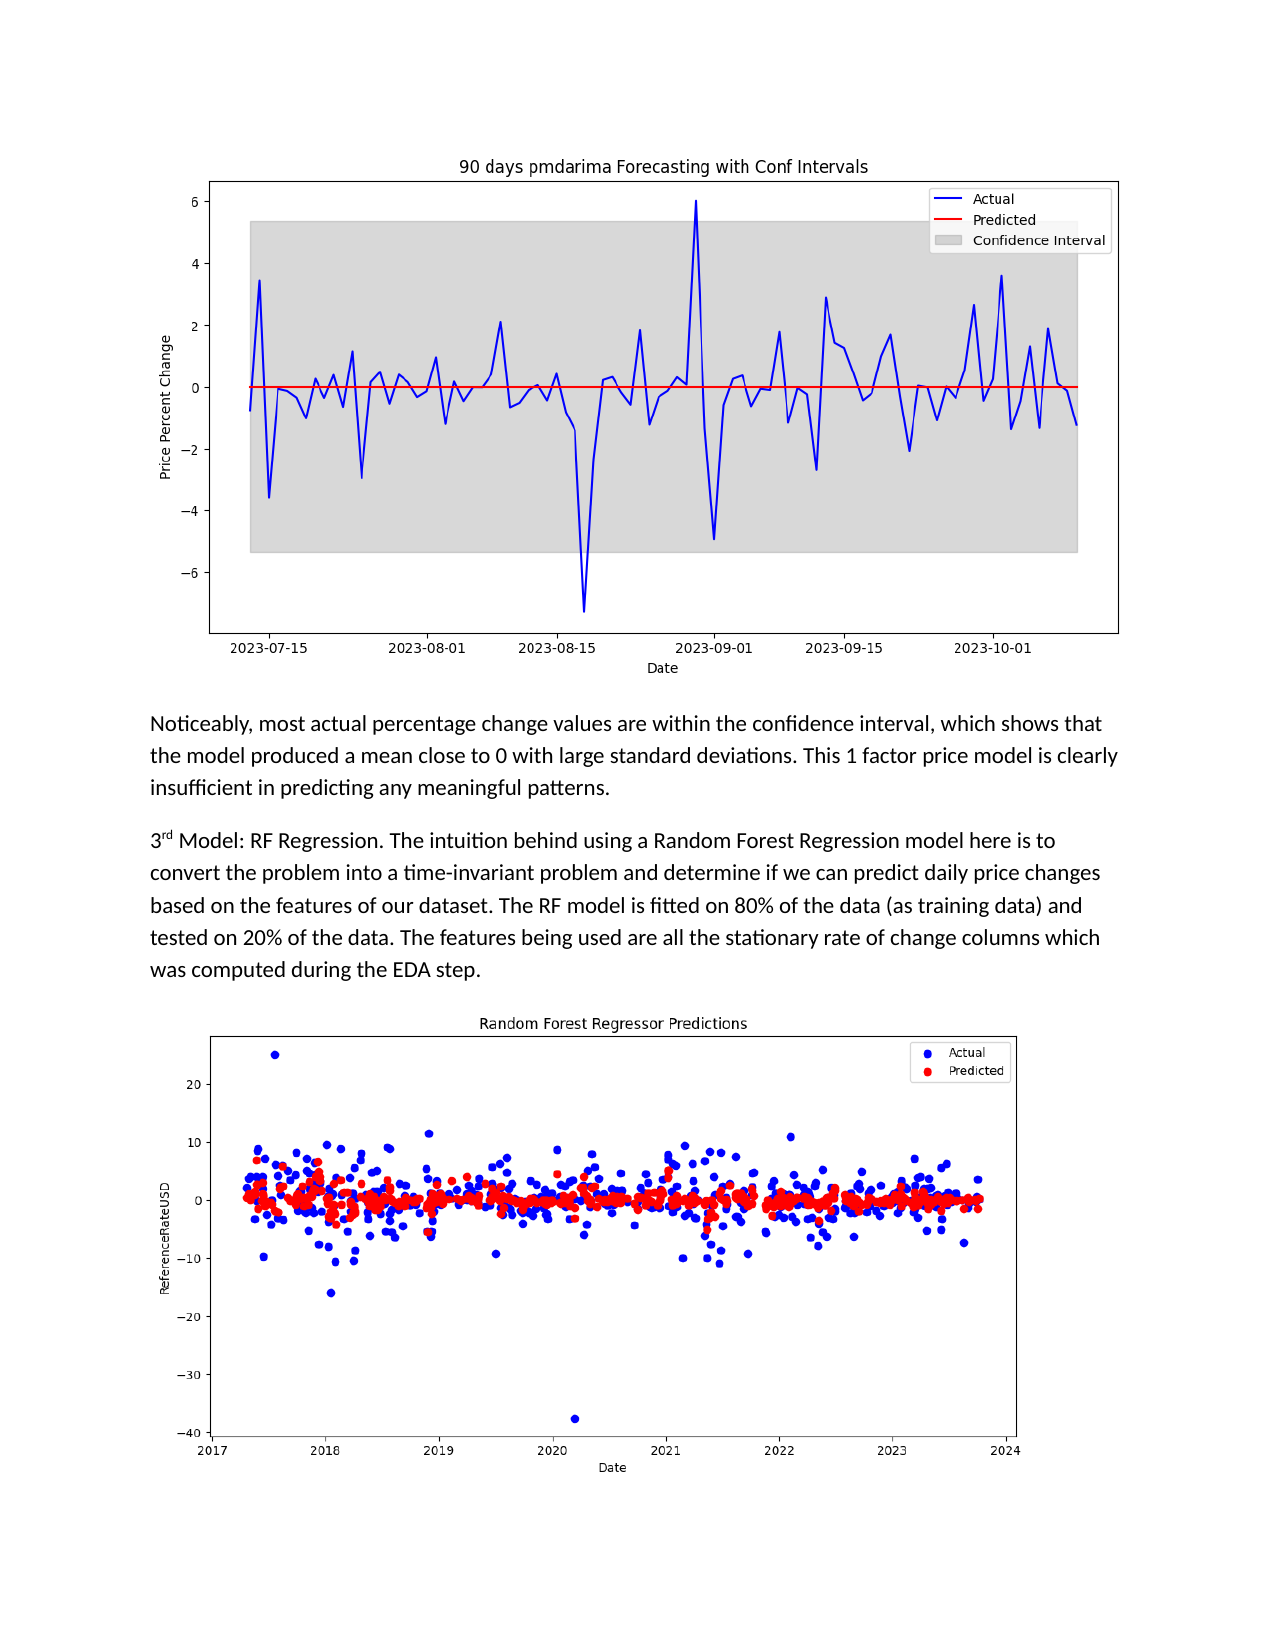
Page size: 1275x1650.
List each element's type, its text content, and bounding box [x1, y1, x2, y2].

text Noticeably, most actual percentage change values are within the confidence interval, which shows that the model produced a mean close to 0 with large standard deviations. This 1 factor price model is clearly insufficient in predicting any meaningful patterns. [150, 709, 1125, 801]
picture [150, 1008, 1029, 1482]
text 3rd Model: RF Regression. The intuition behind using a Random Forest Regression model here is to convert the problem into a time-invariant problem and determine if we can predict daily price changes based on the features of our dataset. The RF model is fitted on 80% of the data (as training data) and tested on 20% of the data. The features being used are all the stationary rate of change columns which was computed during the EDA step. [150, 826, 1125, 983]
picture [150, 150, 1125, 684]
